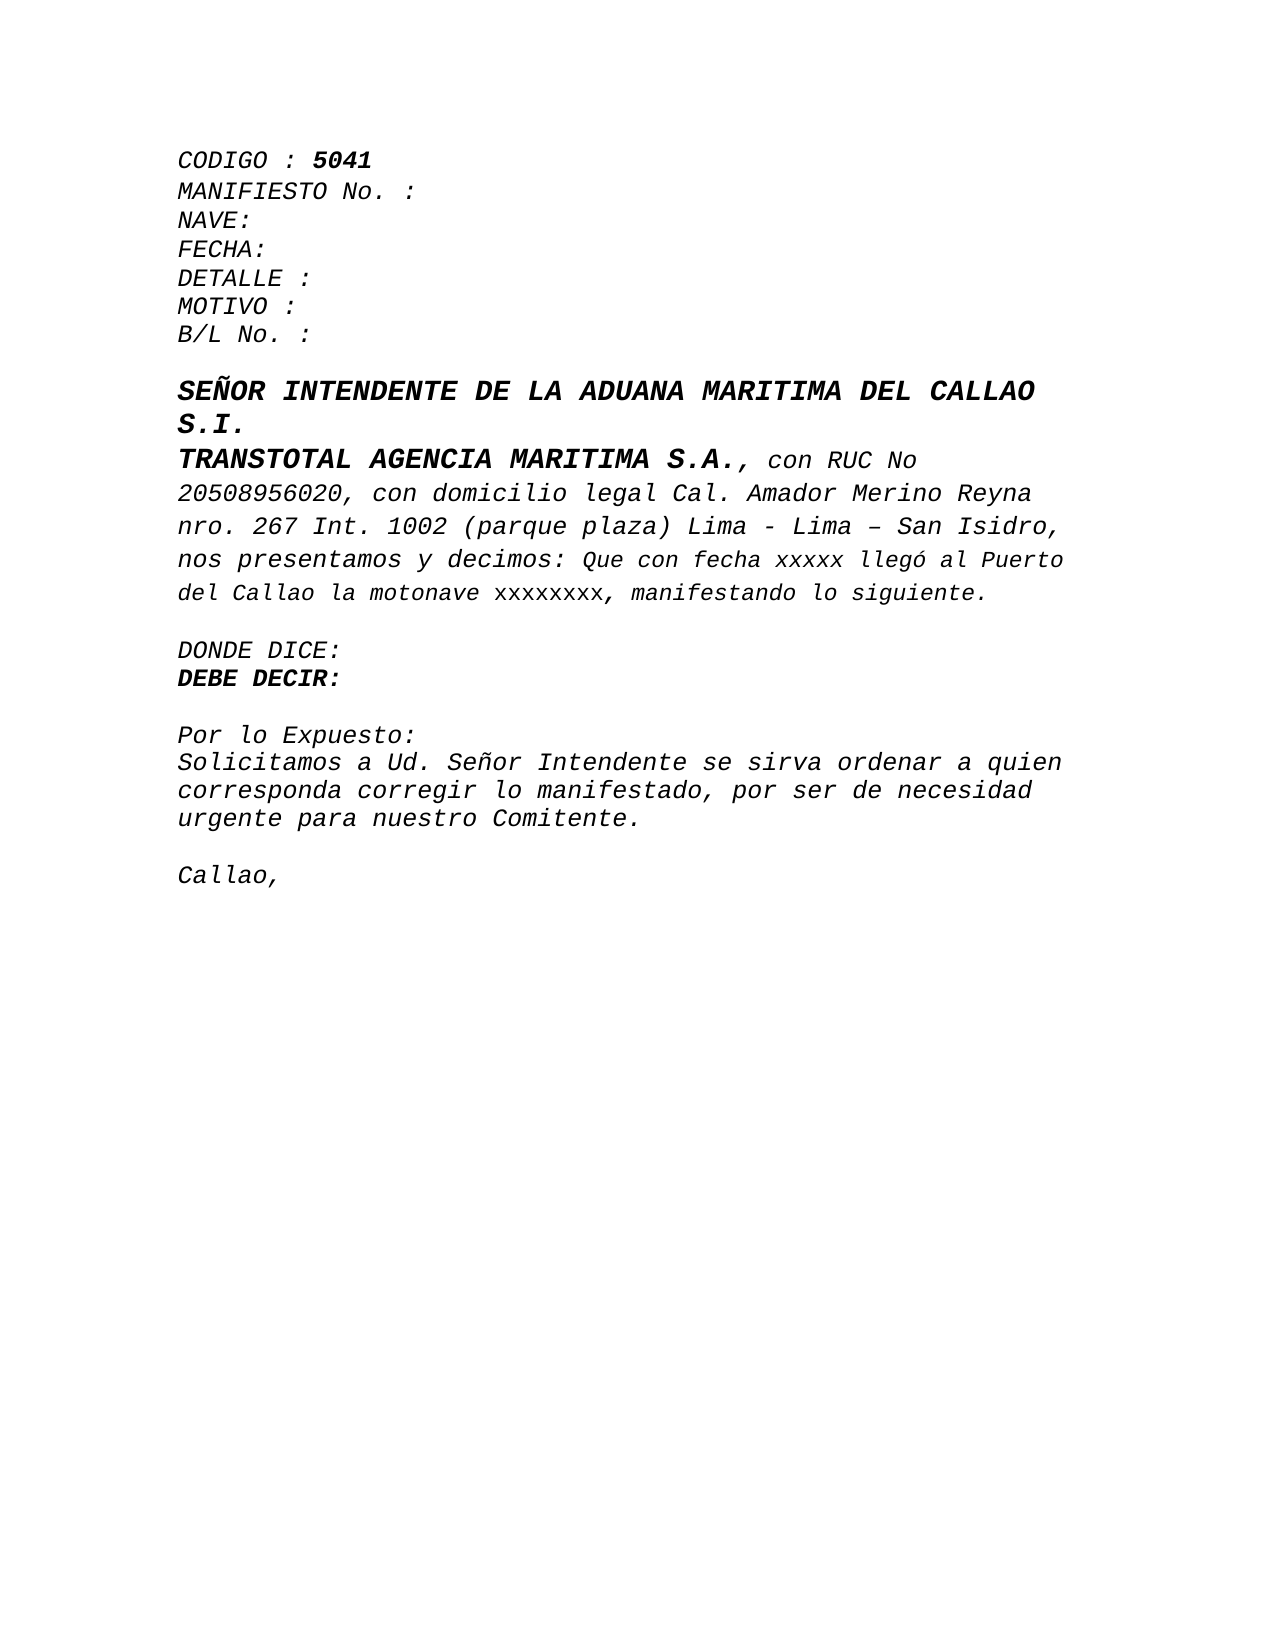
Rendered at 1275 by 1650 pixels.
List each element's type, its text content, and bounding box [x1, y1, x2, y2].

text Solicitamos a Ud. Señor Intendente se sirva ordenar a quien corresponda corregir lo manifestado, por ser de necesidad urgente para nuestro Comitente. [177, 749, 1064, 834]
text B/L No. : [177, 320, 1096, 348]
text MANIFIESTO No. : [177, 177, 1096, 205]
text Por lo Expuesto: [177, 721, 1096, 749]
text DETALLE : [177, 263, 1096, 292]
text FECHA: [177, 235, 1096, 263]
text SEÑOR INTENDENTE DE LA ADUANA MARITIMA DEL CALLAO S.I. [177, 376, 1037, 442]
text DONDE DICE: [177, 636, 1096, 664]
text MOTIVO : [177, 292, 1096, 320]
text DEBE DECIR: [177, 664, 1096, 692]
text Callao, [177, 862, 1096, 891]
text TRANSTOTAL AGENCIA MARITIMA S.A., con RUC No 20508956020, con domicilio legal Cal. Amador Merino Reyna nro. 267 Int. 1002 (parque plaza) Lima - Lima – San Isidro, nos presentamos y decimos: Que con fecha xxxxx llegó al Puerto del Callao la motonave xxxxxxxx, manifestando lo siguiente. [177, 442, 1096, 607]
text NAVE: [177, 206, 1096, 234]
text CODIGO : 5041 [177, 147, 1096, 176]
